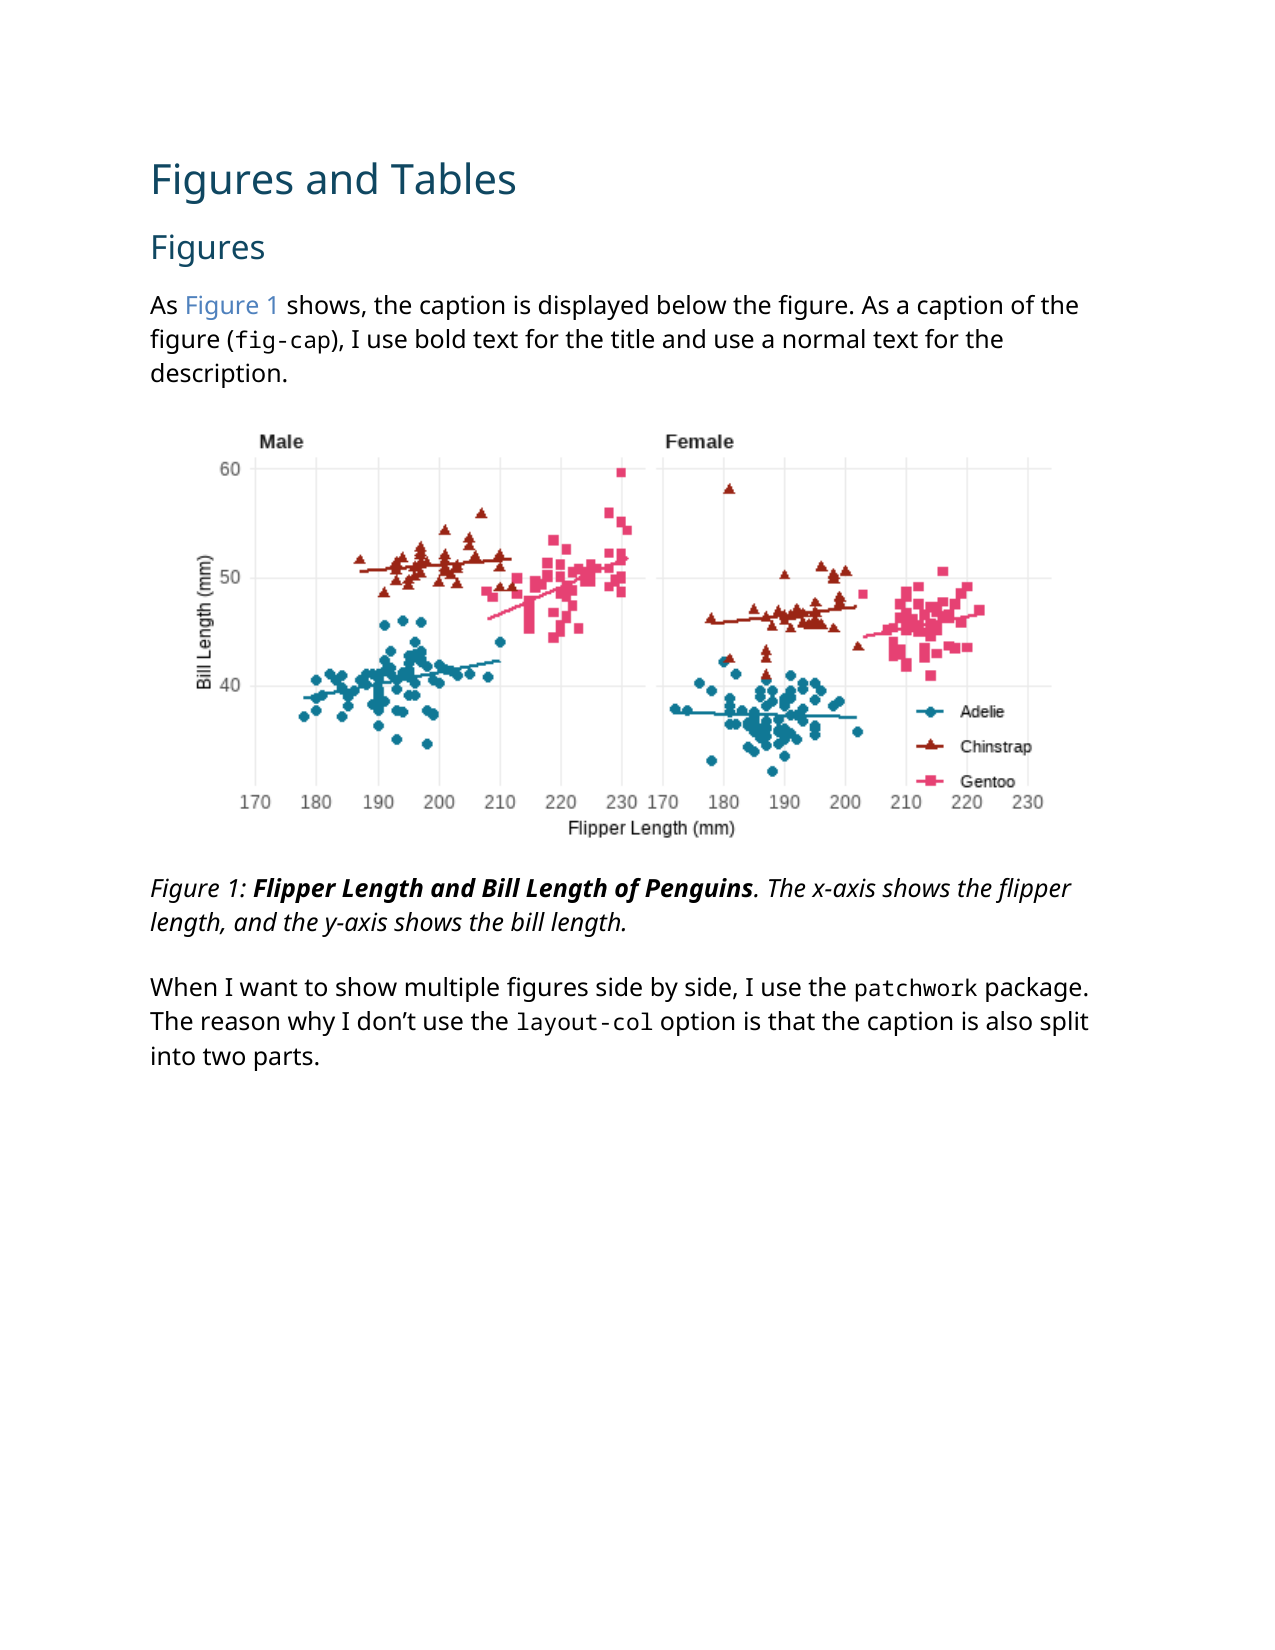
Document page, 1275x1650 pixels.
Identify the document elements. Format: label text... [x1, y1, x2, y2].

table_header Figure 1: Flipper Length and Bill Length of Penguins. The x-axis shows the flipper length, and the y-axis shows the bill length. [139, 409, 1114, 951]
text When I want to show multiple figures side by side, I use the patchwork package. The reason why I don’t use the layout-col option is that the caption is also split into two parts. [150, 970, 1125, 1072]
subtitle Figures [150, 223, 1125, 269]
subtitle Figures and Tables [150, 150, 1125, 207]
picture [188, 412, 1064, 850]
text As Figure 1 shows, the caption is displayed below the figure. As a caption of the figure (fig-cap), I use bold text for the title and use a normal text for the description. [150, 288, 1125, 390]
